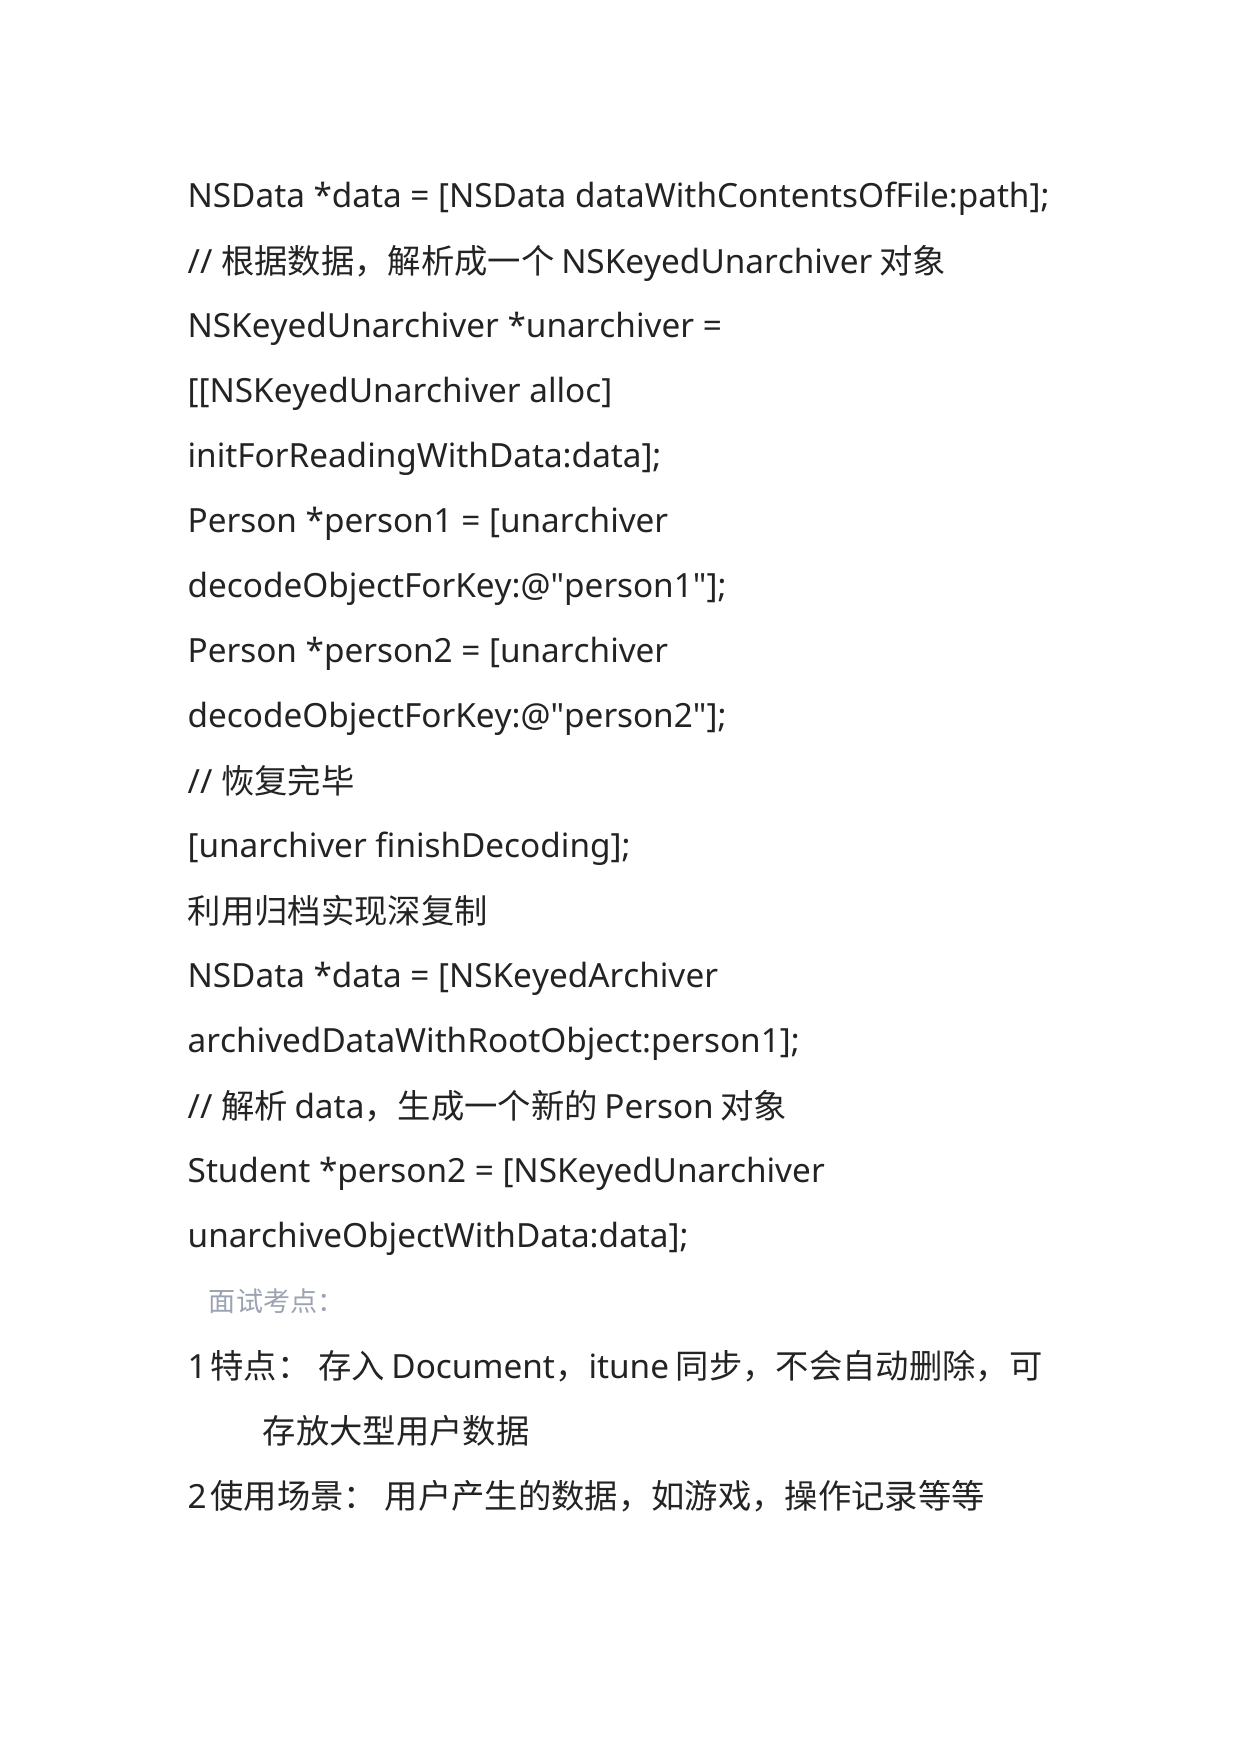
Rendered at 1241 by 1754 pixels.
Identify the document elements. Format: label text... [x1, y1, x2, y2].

text 面试考点： [187, 1267, 1053, 1332]
text // 恢复完毕 [187, 747, 1053, 812]
text 利用归档实现深复制 [187, 877, 1053, 942]
text NSKeyedUnarchiver *unarchiver = [[NSKeyedUnarchiver alloc] initForReadingWithData:data]; [187, 292, 1053, 487]
text // 解析data，生成一个新的Person对象 [187, 1072, 1053, 1137]
list 特点： 存入Document，itune同步，不会自动删除，可存放大型用户数据 [187, 1332, 1053, 1462]
list 使用场景： 用户产生的数据，如游戏，操作记录等等 [187, 1462, 1053, 1527]
text Person *person2 = [unarchiver decodeObjectForKey:@"person2"]; [187, 617, 1053, 747]
text NSData *data = [NSData dataWithContentsOfFile:path]; [187, 162, 1053, 227]
text // 根据数据，解析成一个NSKeyedUnarchiver对象 [187, 227, 1053, 292]
text Student *person2 = [NSKeyedUnarchiver unarchiveObjectWithData:data]; [187, 1137, 1053, 1267]
text Person *person1 = [unarchiver decodeObjectForKey:@"person1"]; [187, 487, 1053, 617]
text NSData *data = [NSKeyedArchiver archivedDataWithRootObject:person1]; [187, 942, 1053, 1072]
text [unarchiver finishDecoding]; [187, 812, 1053, 877]
